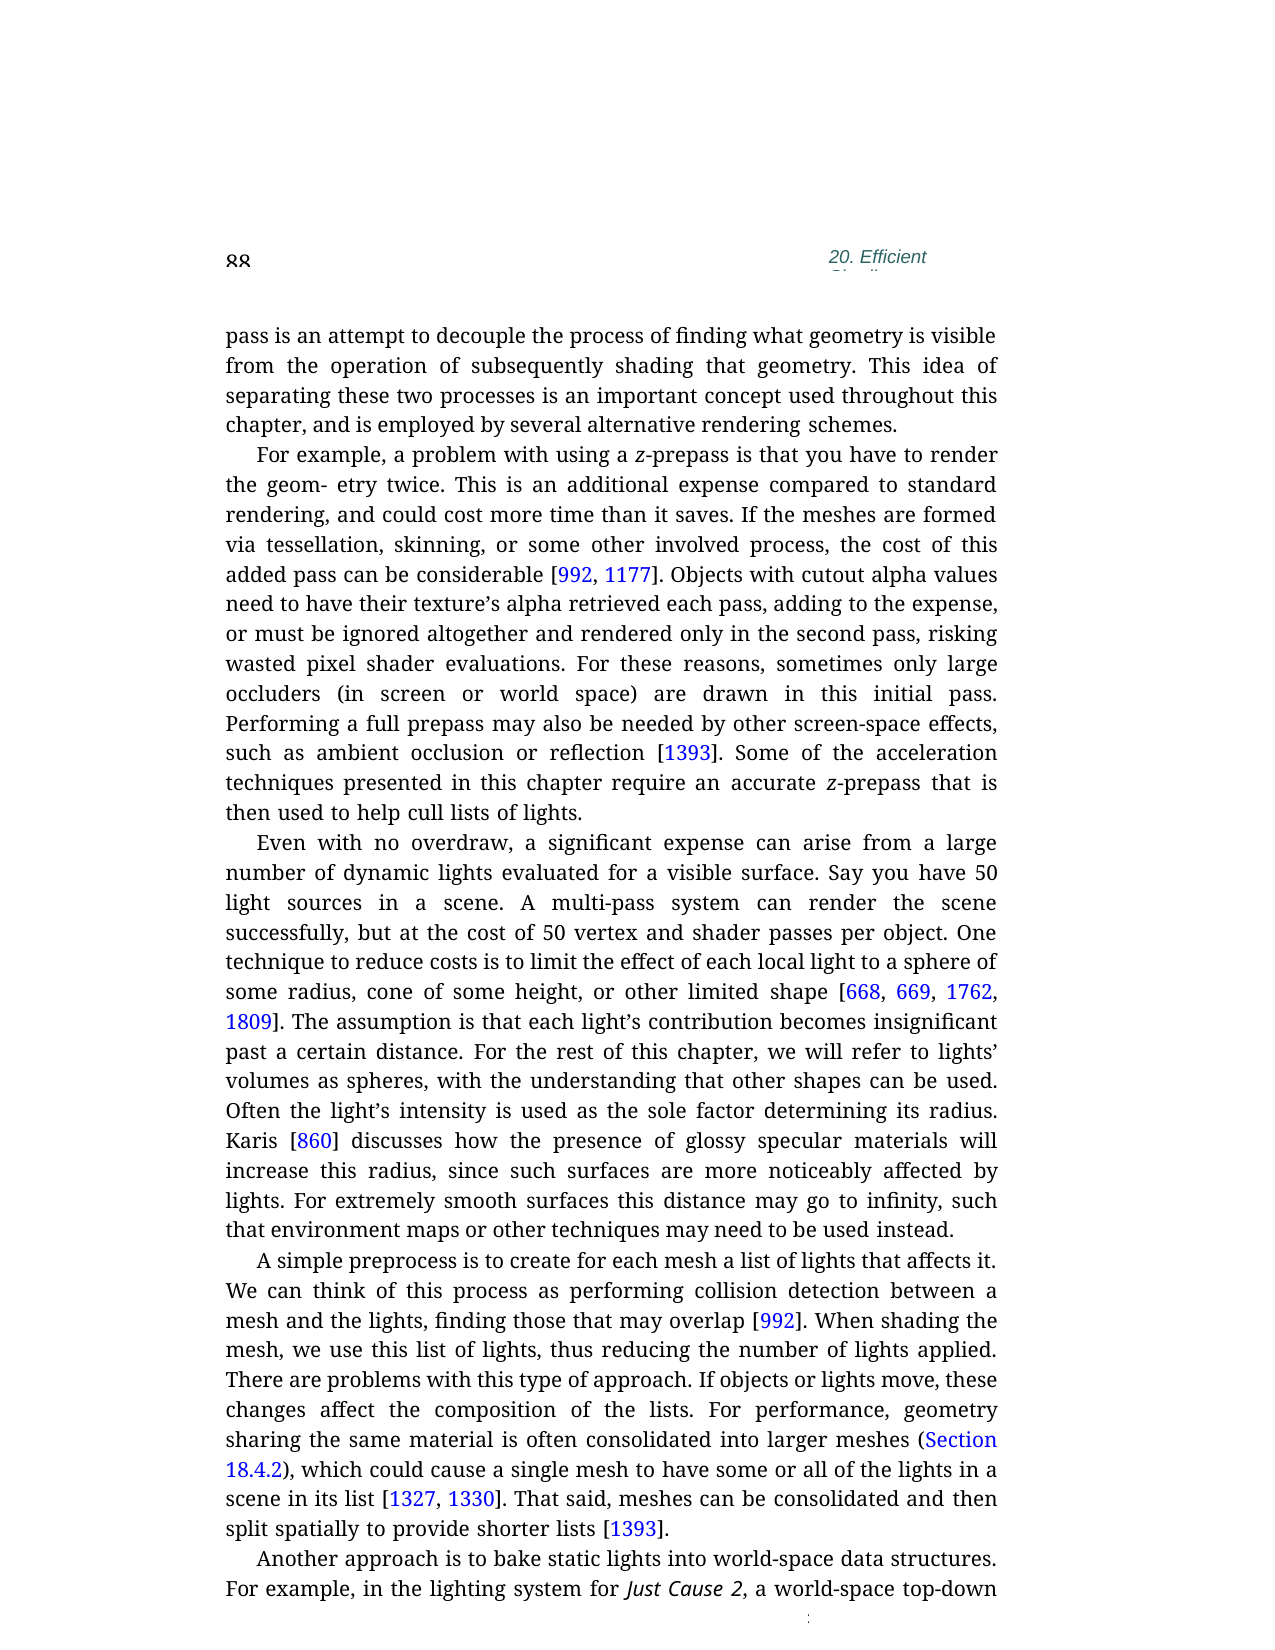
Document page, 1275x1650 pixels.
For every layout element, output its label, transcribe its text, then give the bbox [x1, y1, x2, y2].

text pass is an attempt to decouple the process of finding what geometry is visible from the operation of subsequently shading that geometry. This idea of separating these two processes is an important concept used throughout this chapter, and is employed by several alternative rendering schemes. [225, 321, 998, 439]
text For example, a problem with using a z-prepass is that you have to render the geom- etry twice. This is an additional expense compared to standard rendering, and could cost more time than it saves. If the meshes are formed via tessellation, skinning, or some other involved process, the cost of this added pass can be considerable [992, 1177]. Objects with cutout alpha values need to have their texture’s alpha retrieved each pass, adding to the expense, or must be ignored altogether and rendered only in the second pass, risking wasted pixel shader evaluations. For these reasons, sometimes only large occluders (in screen or world space) are drawn in this initial pass. Performing a full prepass may also be needed by other screen-space effects, such as ambient occlusion or reflection [1393]. Some of the acceleration techniques presented in this chapter require an accurate z-prepass that is then used to help cull lists of lights. [225, 441, 998, 826]
text A simple preprocess is to create for each mesh a list of lights that affects it. We can think of this process as performing collision detection between a mesh and the lights, finding those that may overlap [992]. When shading the mesh, we use this list of lights, thus reducing the number of lights applied. There are problems with this type of approach. If objects or lights move, these changes affect the composition of the lists. For performance, geometry sharing the same material is often consolidated into larger meshes (Section 18.4.2), which could cause a single mesh to have some or all of the lights in a scene in its list [1327, 1330]. That said, meshes can be consolidated and then split spatially to provide shorter lists [1393]. [225, 1246, 998, 1543]
text Even with no overdraw, a significant expense can arise from a large number of dynamic lights evaluated for a visible surface. Say you have 50 light sources in a scene. A multi-pass system can render the scene successfully, but at the cost of 50 vertex and shader passes per object. One technique to reduce costs is to limit the effect of each local light to a sphere of some radius, cone of some height, or other limited shape [668, 669, 1762, 1809]. The assumption is that each light’s contribution becomes insignificant past a certain distance. For the rest of this chapter, we will refer to lights’ volumes as spheres, with the understanding that other shapes can be used. Often the light’s intensity is used as the sole factor determining its radius. Karis [860] discusses how the presence of glossy specular materials will increase this radius, since such surfaces are more noticeably affected by lights. For extremely smooth surfaces this distance may go to infinity, such that environment maps or other techniques may need to be used instead. [225, 828, 998, 1244]
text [225, 1544, 998, 1603]
